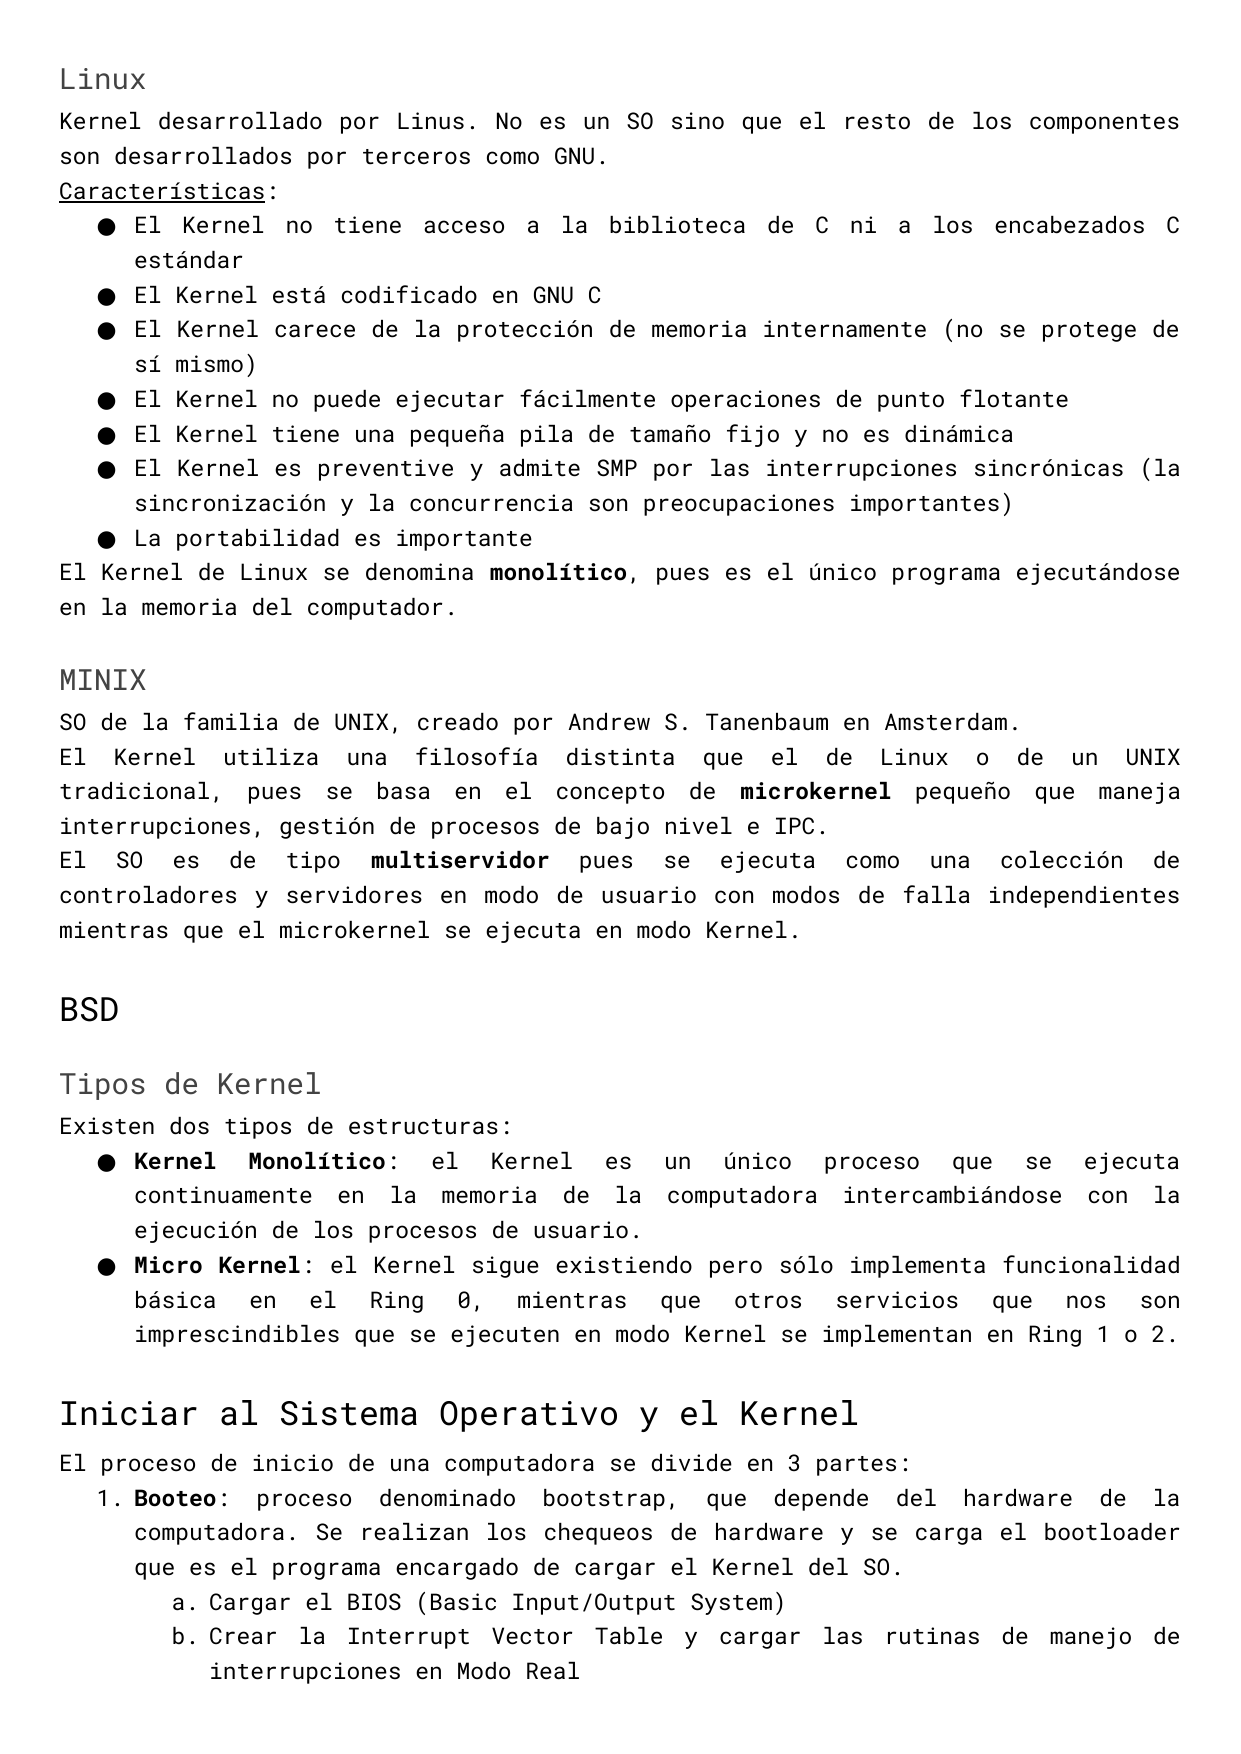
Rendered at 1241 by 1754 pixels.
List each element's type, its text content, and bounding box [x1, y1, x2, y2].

subtitle BSD [59, 986, 1181, 1030]
list La portabilidad es importante [96, 522, 1181, 552]
list El Kernel es preventive y admite SMP por las interrupciones sincrónicas (la sincronización y la concurrencia son preocupaciones importantes) [96, 453, 1181, 517]
list Crear la Interrupt Vector Table y cargar las rutinas de manejo de interrupciones en Modo Real [171, 1621, 1181, 1686]
subtitle Linux [59, 59, 1181, 97]
list El Kernel está codificado en GNU C [96, 279, 1181, 309]
subtitle Iniciar al Sistema Operativo y el Kernel [59, 1391, 1181, 1435]
list Kernel Monolítico: el Kernel es un único proceso que se ejecuta continuamente en la memoria de la computadora intercambiándose con la ejecución de los procesos de usuario. [96, 1145, 1181, 1245]
text El Kernel de Linux se denomina monolítico, pues es el único programa ejecutándose en la memoria del computador. [59, 557, 1181, 622]
list Cargar el BIOS (Basic Input/Output System) [171, 1586, 1181, 1616]
text Características: [59, 175, 1181, 205]
text Kernel desarrollado por Linus. No es un SO sino que el resto de los componentes son desarrollados por terceros como GNU. [59, 106, 1181, 171]
text El proceso de inicio de una computadora se divide en 3 partes: [59, 1447, 1181, 1477]
list El Kernel tiene una pequeña pila de tamaño fijo y no es dinámica [96, 418, 1181, 448]
list Micro Kernel: el Kernel sigue existiendo pero sólo implementa funcionalidad básica en el Ring 0, mientras que otros servicios que nos son imprescindibles que se ejecuten en modo Kernel se implementan en Ring 1 o 2. [96, 1249, 1181, 1349]
text El Kernel utiliza una filosofía distinta que el de Linux o de un UNIX tradicional, pues se basa en el concepto de microkernel pequeño que maneja interrupciones, gestión de procesos de bajo nivel e IPC. [59, 741, 1181, 840]
subtitle Tipos de Kernel [59, 1064, 1181, 1102]
list El Kernel carece de la protección de memoria internamente (no se protege de sí mismo) [96, 314, 1181, 379]
list El Kernel no puede ejecutar fácilmente operaciones de punto flotante [96, 383, 1181, 413]
text El SO es de tipo multiservidor pues se ejecuta como una colección de controladores y servidores en modo de usuario con modos de falla independientes mientras que el microkernel se ejecuta en modo Kernel. [59, 845, 1181, 944]
text SO de la familia de UNIX, creado por Andrew S. Tanenbaum en Amsterdam. [59, 706, 1181, 736]
list El Kernel no tiene acceso a la biblioteca de C ni a los encabezados C estándar [96, 210, 1181, 275]
list Booteo: proceso denominado bootstrap, que depende del hardware de la computadora. Se realizan los chequeos de hardware y se carga el bootloader que es el programa encargado de cargar el Kernel del SO. [96, 1482, 1181, 1582]
text Existen dos tipos de estructuras: [59, 1111, 1181, 1141]
subtitle MINIX [59, 659, 1181, 698]
